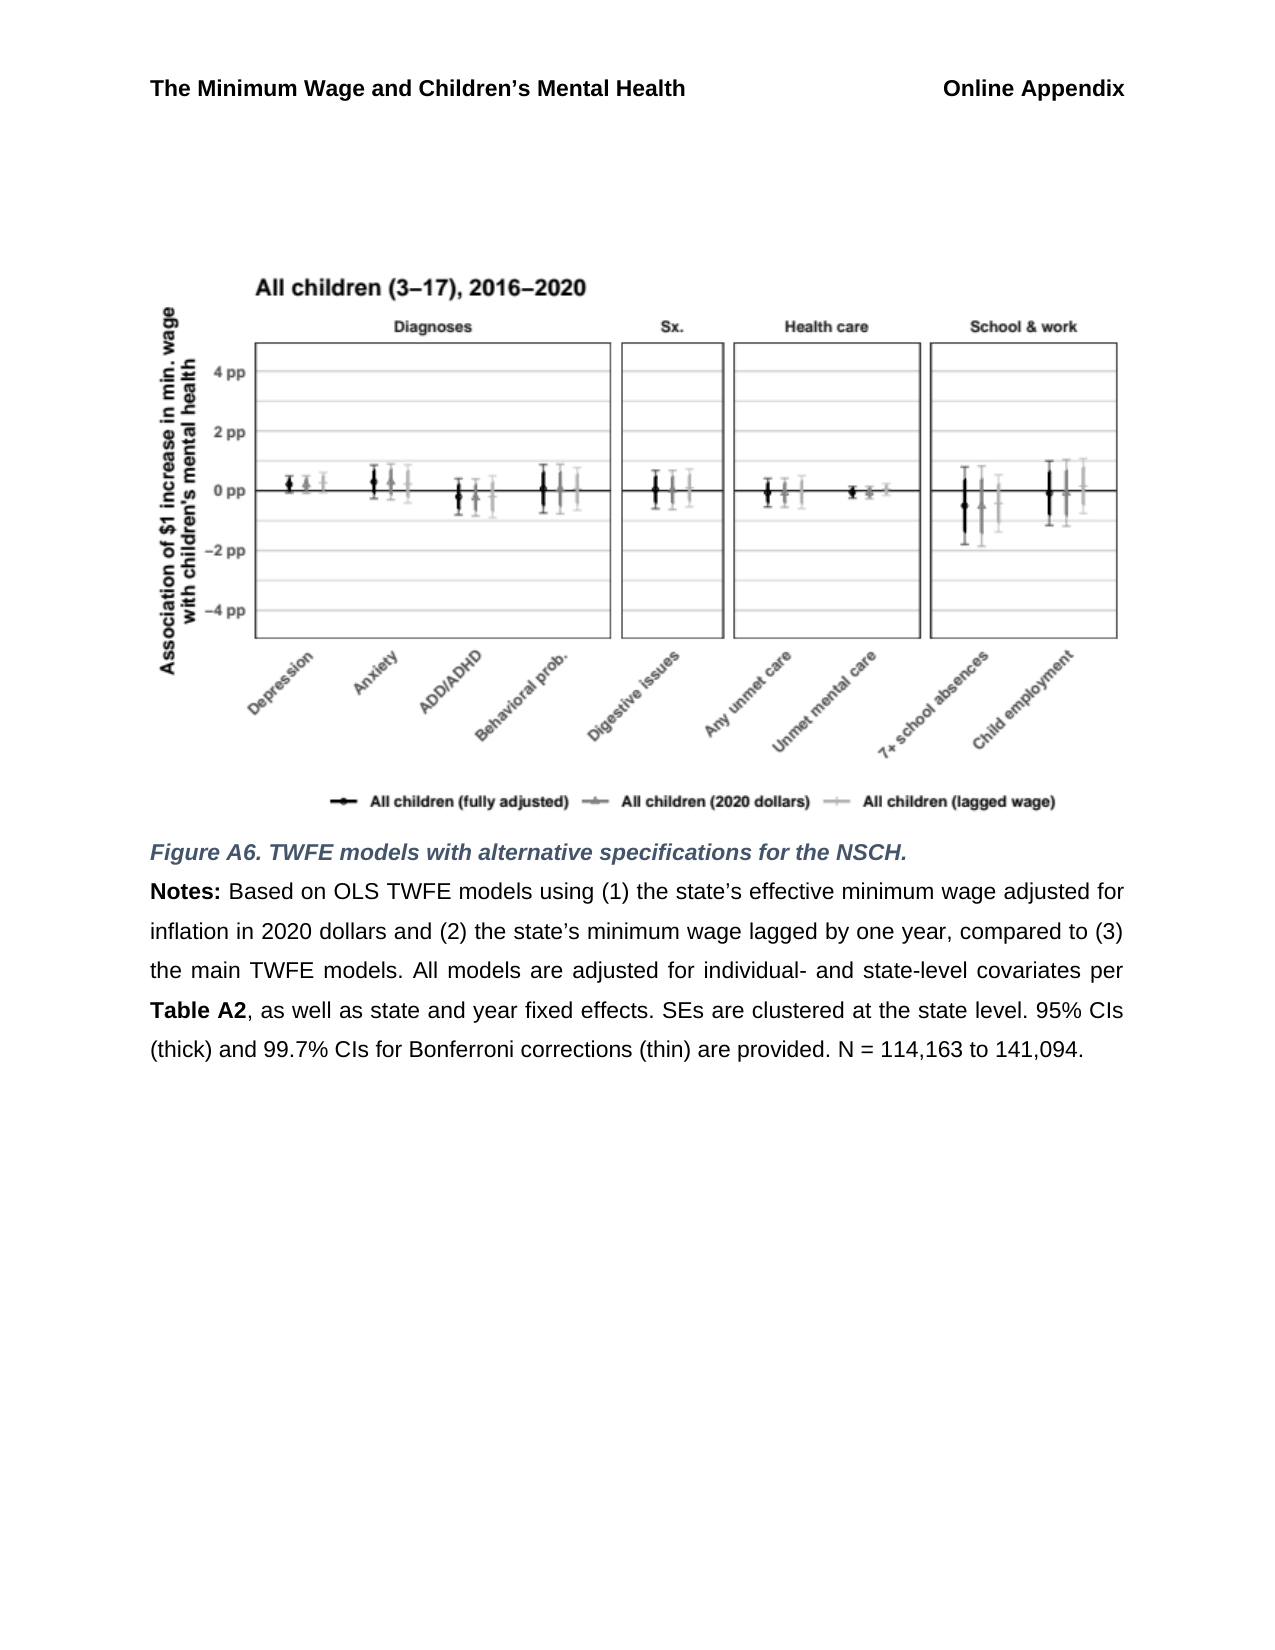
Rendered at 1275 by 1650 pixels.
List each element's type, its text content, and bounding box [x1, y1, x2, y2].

text Notes: Based on OLS TWFE models using (1) the state’s effective minimum wage adjusted for inflation in 2020 dollars and (2) the state’s minimum wage lagged by one year, compared to (3) the main TWFE models. All models are adjusted for individual- and state-level covariates per Table A2, as well as state and year fixed effects. SEs are clustered at the state level. 95% CIs (thick) and 99.7% CIs for Bonferroni corrections (thin) are provided. N = 114,163 to 141,094. [150, 878, 1125, 1062]
